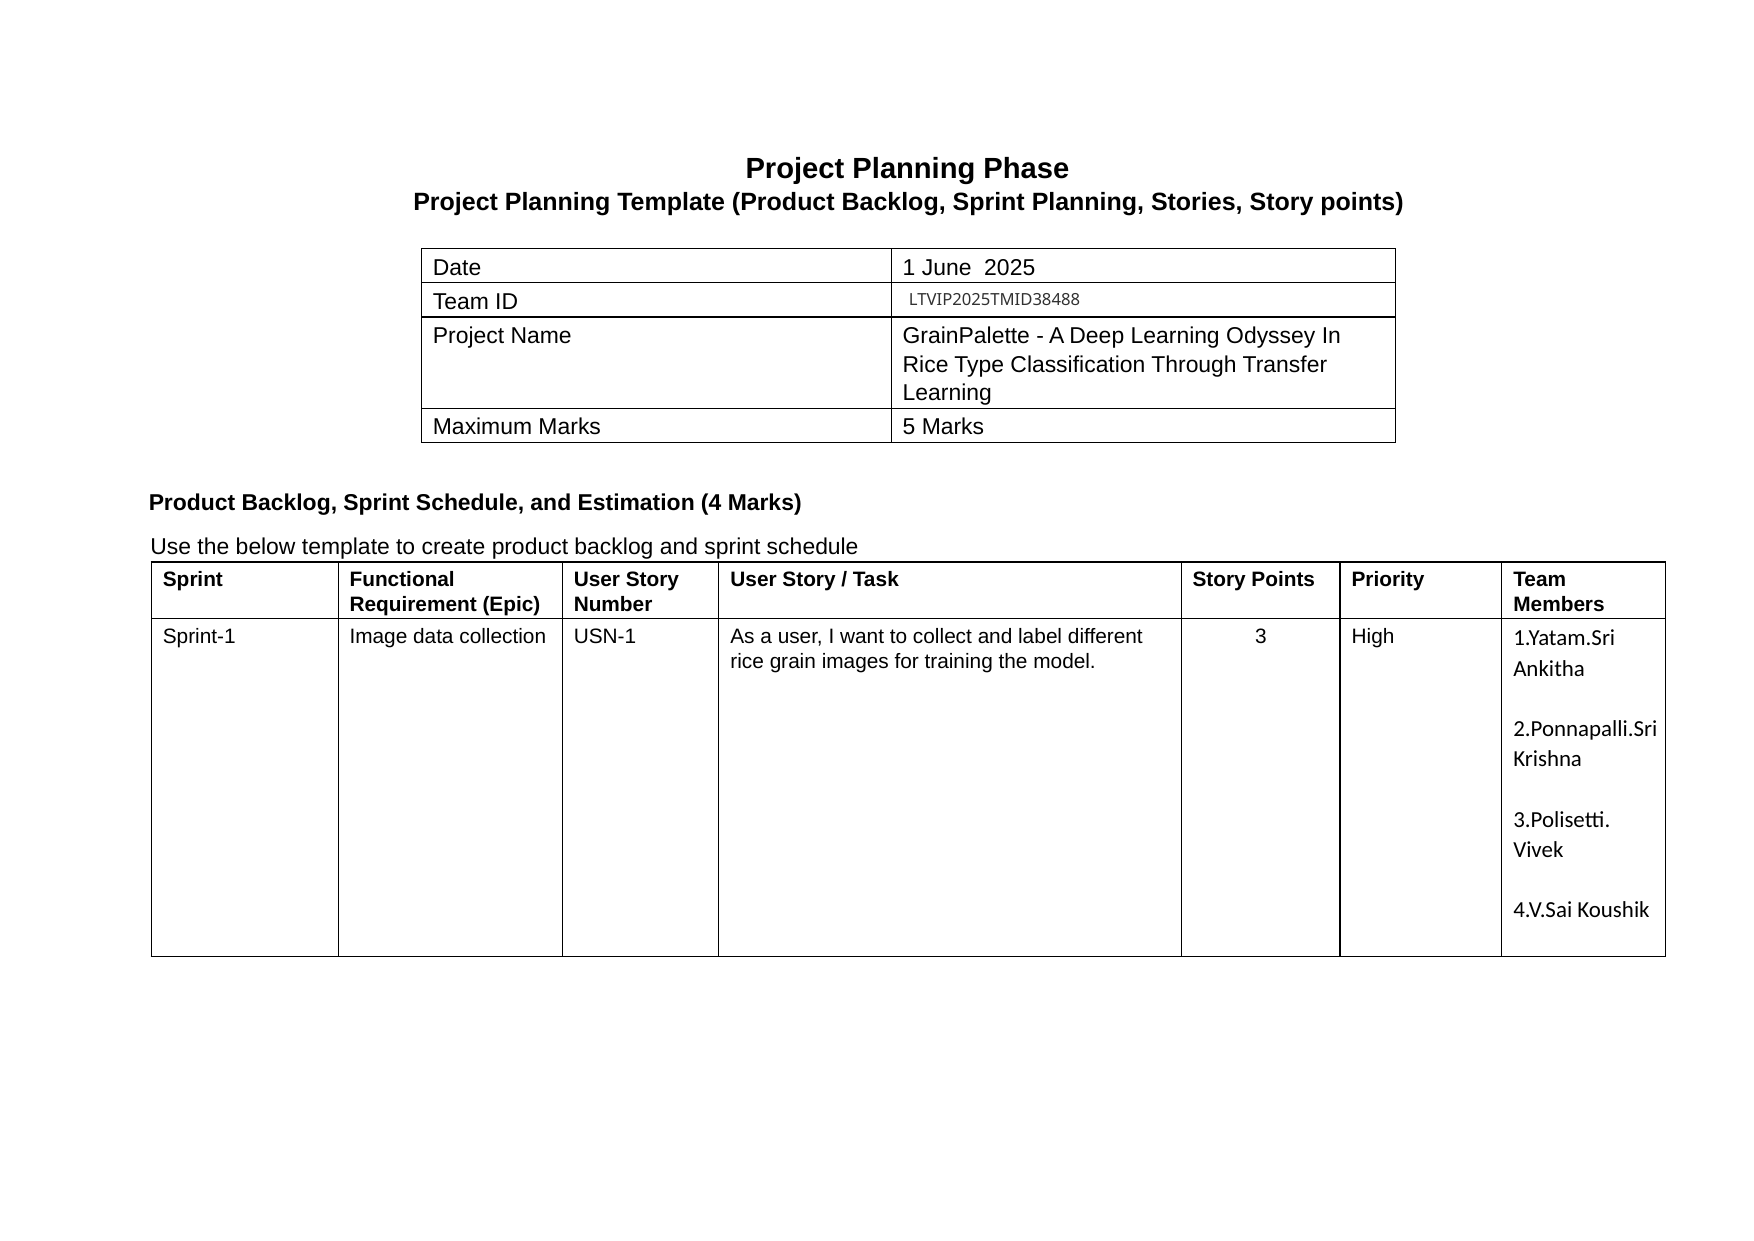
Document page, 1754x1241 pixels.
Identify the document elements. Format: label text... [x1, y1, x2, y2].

table_header Sprint [152, 563, 338, 618]
table_cell USN-1 [563, 619, 718, 956]
table_cell Project Name [422, 318, 891, 407]
table_header Story Points [1182, 563, 1339, 618]
table_header Team Members [1502, 563, 1665, 618]
table_cell Image data collection [339, 619, 562, 956]
table_cell 3 [1182, 619, 1339, 956]
table_cell Maximum Marks [422, 409, 891, 442]
table_header Date [422, 249, 891, 282]
table_cell High [1341, 619, 1501, 956]
table_cell As a user, I want to collect and label different rice grain images for training the model. [719, 619, 1181, 956]
table_cell Sprint-1 [152, 619, 338, 956]
table_header 1 June 2025 [892, 249, 1395, 282]
text Project Planning Template (Product Backlog, Sprint Planning, Stories, Story points) [150, 187, 1404, 216]
table_cell 5 Marks [892, 409, 1395, 442]
table_cell LTVIP2025TMID38488 [892, 283, 1395, 316]
table_header User Story Number [563, 563, 718, 618]
text Use the below template to create product backlog and sprint schedule [150, 533, 1637, 559]
table_cell GrainPalette - A Deep Learning Odyssey In Rice Type Classification Through Transfer Learning [892, 318, 1395, 407]
text Product Backlog, Sprint Schedule, and Estimation (4 Marks) [148, 489, 1637, 515]
table_header Functional Requirement (Epic) [339, 563, 562, 618]
table_cell Team ID [422, 283, 891, 316]
table_cell 1.Yatam.Sri Ankitha 2.Ponnapalli.Sri Krishna 3.Polisetti. Vivek 4.V.Sai Koushik [1502, 619, 1665, 956]
table_header Priority [1341, 563, 1501, 618]
text Project Planning Phase [177, 151, 1637, 184]
table_header User Story / Task [719, 563, 1181, 618]
